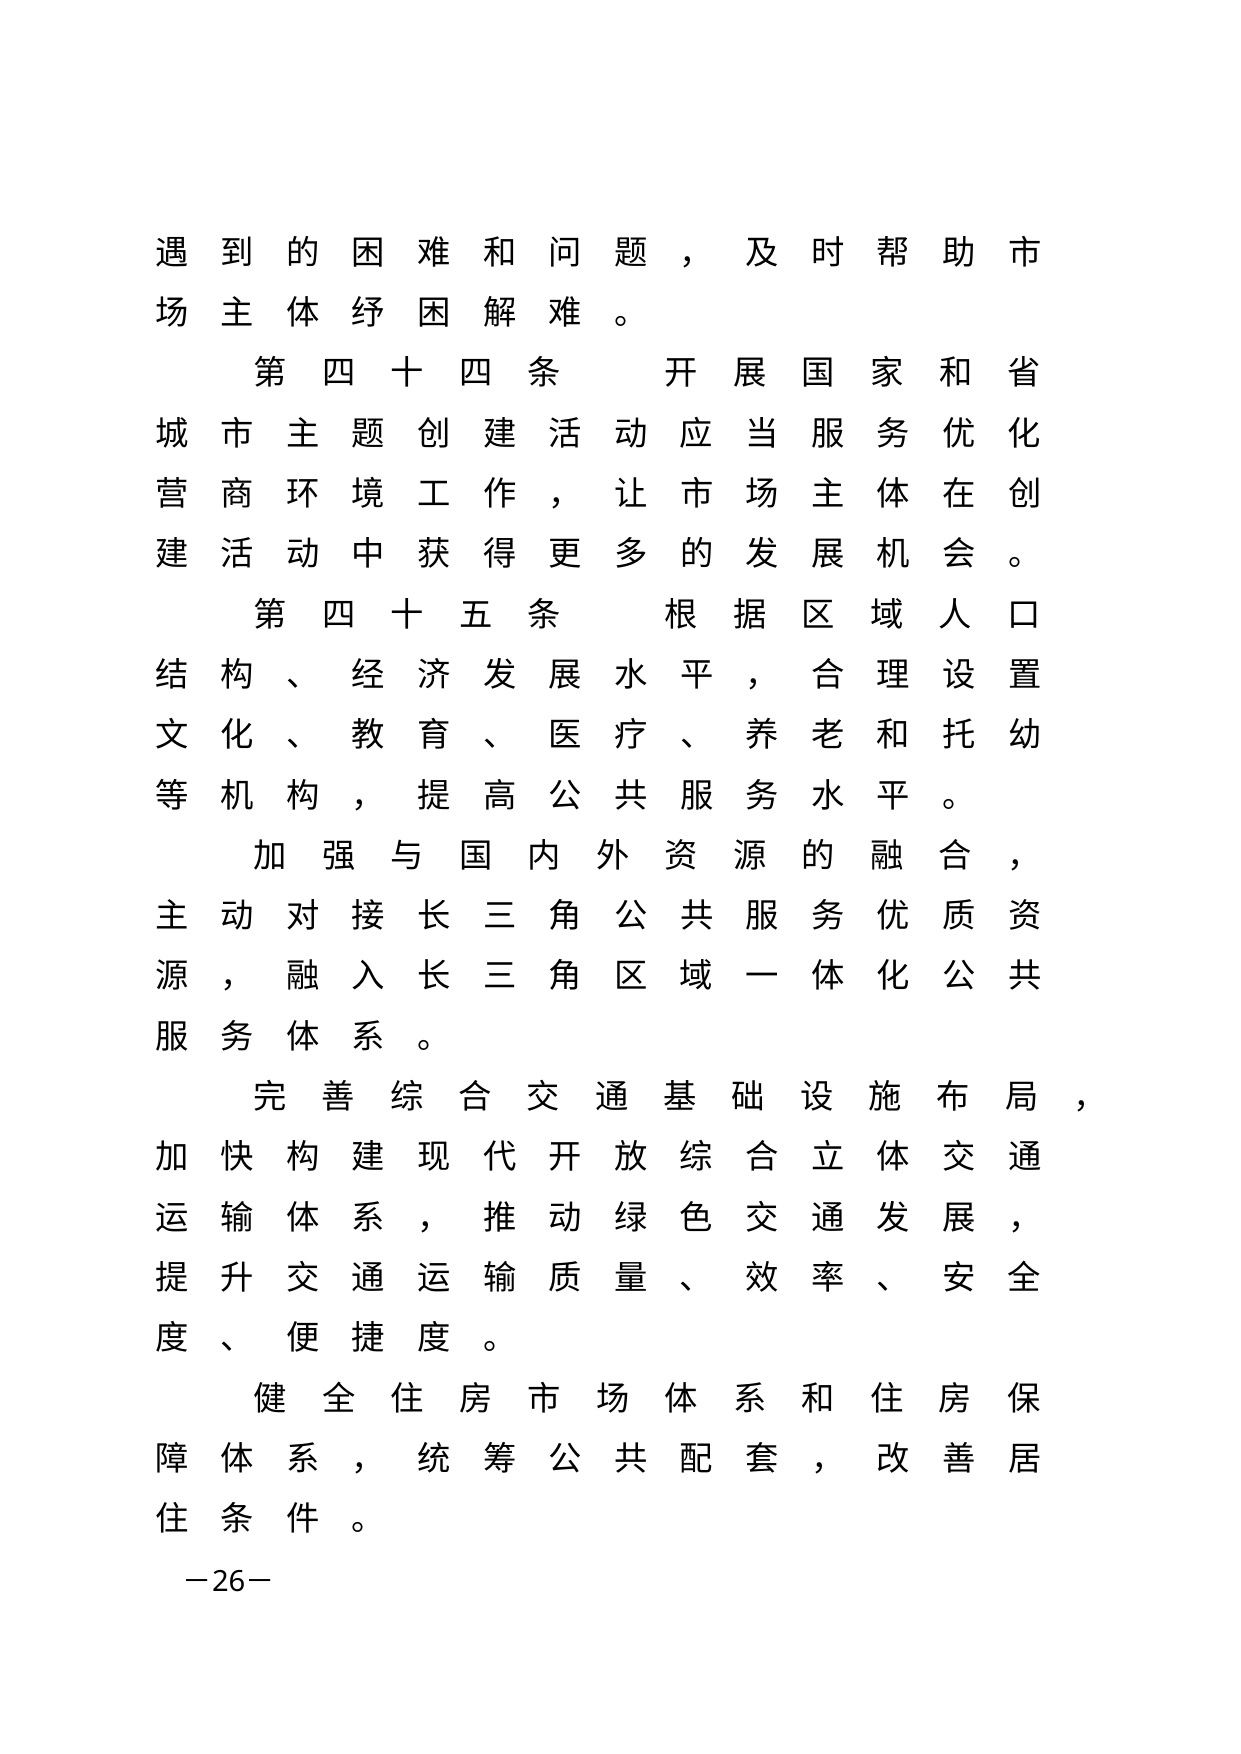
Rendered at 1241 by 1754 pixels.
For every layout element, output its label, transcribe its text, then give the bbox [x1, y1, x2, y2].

text 健全住房市场体系和住房保障体系，统筹公共配套，改善居住条件。 [155, 1365, 1073, 1546]
text 加强与国内外资源的融合，主动对接长三角公共服务优质资源，融入长三角区域一体化公共服务体系。 [155, 823, 1073, 1064]
text 第四十三条 建立畅通有效的政企沟通机制和常态高效的市场主体意见征集机制，通过各种方式听取市场主体的反映和诉求，了解市场主体在生产经营活动中遇到的困难和问题，及时帮助市场主体纾困解难。 [155, 219, 1073, 340]
text 第四十五条 根据区域人口结构、经济发展水平，合理设置文化、教育、医疗、养老和托幼等机构，提高公共服务水平。 [155, 581, 1073, 823]
text 完善综合交通基础设施布局，加快构建现代开放综合立体交通运输体系，推动绿色交通发展，提升交通运输质量、效率、安全度、便捷度。 [155, 1064, 1073, 1365]
text 第四十四条 开展国家和省城市主题创建活动应当服务优化营商环境工作，让市场主体在创建活动中获得更多的发展机会。 [155, 340, 1073, 581]
